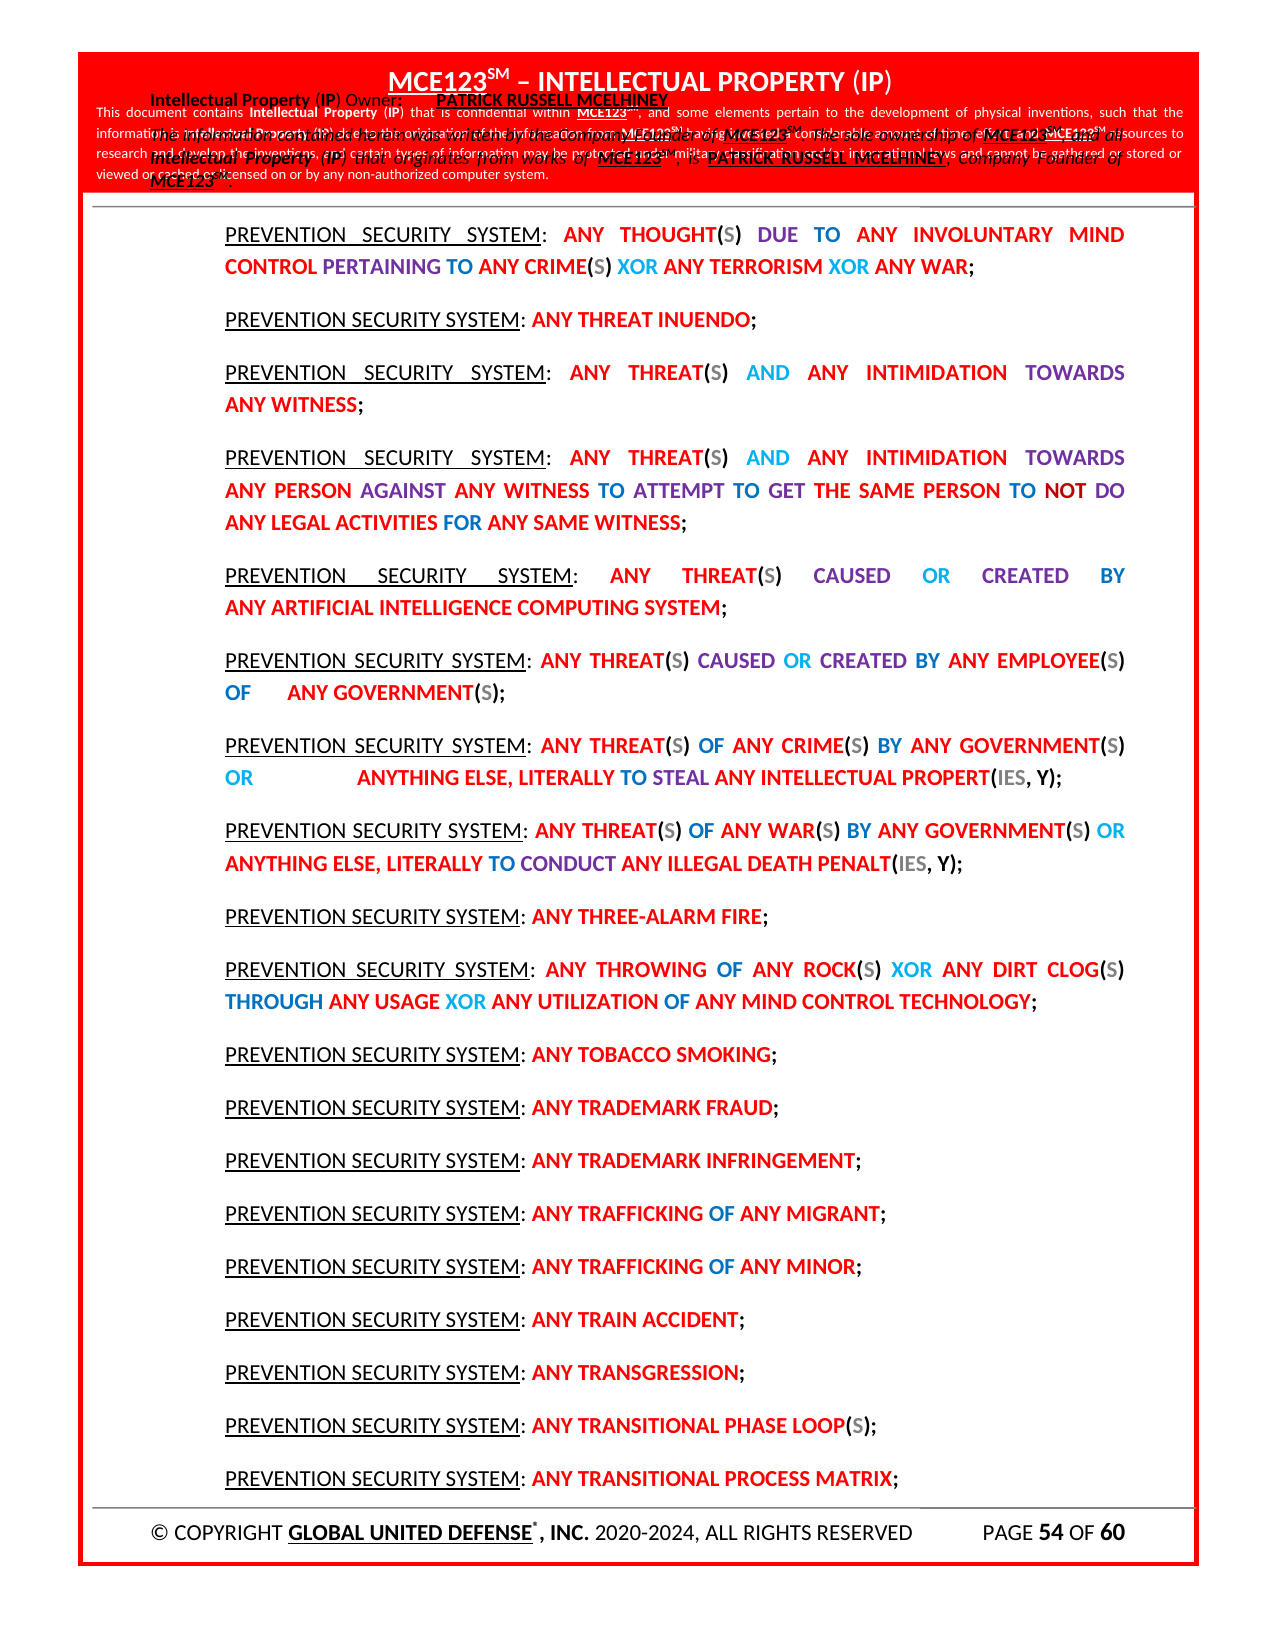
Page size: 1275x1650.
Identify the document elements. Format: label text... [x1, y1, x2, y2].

text PREVENTION SECURITY SYSTEM: ANY THREAT(S) OF ANY CRIME(S) BY ANY GOVERNMENT(S) OR ANYTHING ELSE, LITERALLY TO STEAL ANY INTELLECTUAL PROPERT(IES, Y); [225, 731, 1125, 792]
text PREVENTION SECURITY SYSTEM: ANY TRAIN ACCIDENT; [225, 1305, 1125, 1333]
text PREVENTION SECURITY SYSTEM: ANY THREE-ALARM FIRE; [225, 902, 1125, 930]
text PREVENTION SECURITY SYSTEM: ANY TRANSITIONAL PROCESS MATRIX; [225, 1464, 1125, 1492]
text PREVENTION SECURITY SYSTEM: ANY THREAT(S) AND ANY INTIMIDATION TOWARDS ANY PERSON AGAINST ANY WITNESS TO ATTEMPT TO GET THE SAME PERSON TO NOT DO ANY LEGAL ACTIVITIES FOR ANY SAME WITNESS; [225, 443, 1125, 536]
text PREVENTION SECURITY SYSTEM: ANY THREAT(S) CAUSED OR CREATED BY ANY EMPLOYEE(S) OF ANY GOVERNMENT(S); [225, 646, 1125, 706]
text PREVENTION SECURITY SYSTEM: ANY THREAT(S) AND ANY INTIMIDATION TOWARDS ANY WITNESS; [225, 358, 1125, 418]
text PREVENTION SECURITY SYSTEM: ANY TRAFFICKING OF ANY MIGRANT; [225, 1199, 1125, 1227]
text PREVENTION SECURITY SYSTEM: ANY TRANSITIONAL PHASE LOOP(S); [225, 1411, 1125, 1439]
text PREVENTION SECURITY SYSTEM: ANY TOBACCO SMOKING; [225, 1040, 1125, 1068]
text PREVENTION SECURITY SYSTEM: ANY TRADEMARK FRAUD; [225, 1093, 1125, 1121]
text PREVENTION SECURITY SYSTEM: ANY THROWING OF ANY ROCK(S) XOR ANY DIRT CLOG(S) THROUGH ANY USAGE XOR ANY UTILIZATION OF ANY MIND CONTROL TECHNOLOGY; [225, 955, 1125, 1015]
text PREVENTION SECURITY SYSTEM: ANY THREAT(S) CAUSED OR CREATED BY ANY ARTIFICIAL INTELLIGENCE COMPUTING SYSTEM; [225, 561, 1125, 621]
text PREVENTION SECURITY SYSTEM: ANY THREAT INUENDO; [225, 305, 1125, 333]
text PREVENTION SECURITY SYSTEM: ANY TRAFFICKING OF ANY MINOR; [225, 1252, 1125, 1280]
text PREVENTION SECURITY SYSTEM: ANY TRANSGRESSION; [225, 1358, 1125, 1386]
text PREVENTION SECURITY SYSTEM: ANY THREAT(S) OF ANY WAR(S) BY ANY GOVERNMENT(S) OR ANYTHING ELSE, LITERALLY TO CONDUCT ANY ILLEGAL DEATH PENALT(IES, Y); [225, 817, 1125, 877]
text PREVENTION SECURITY SYSTEM: ANY THOUGHT(S) DUE TO ANY INVOLUNTARY MIND CONTROL PERTAINING TO ANY CRIME(S) XOR ANY TERRORISM XOR ANY WAR; [225, 220, 1125, 280]
text PREVENTION SECURITY SYSTEM: ANY TRADEMARK INFRINGEMENT; [225, 1146, 1125, 1174]
